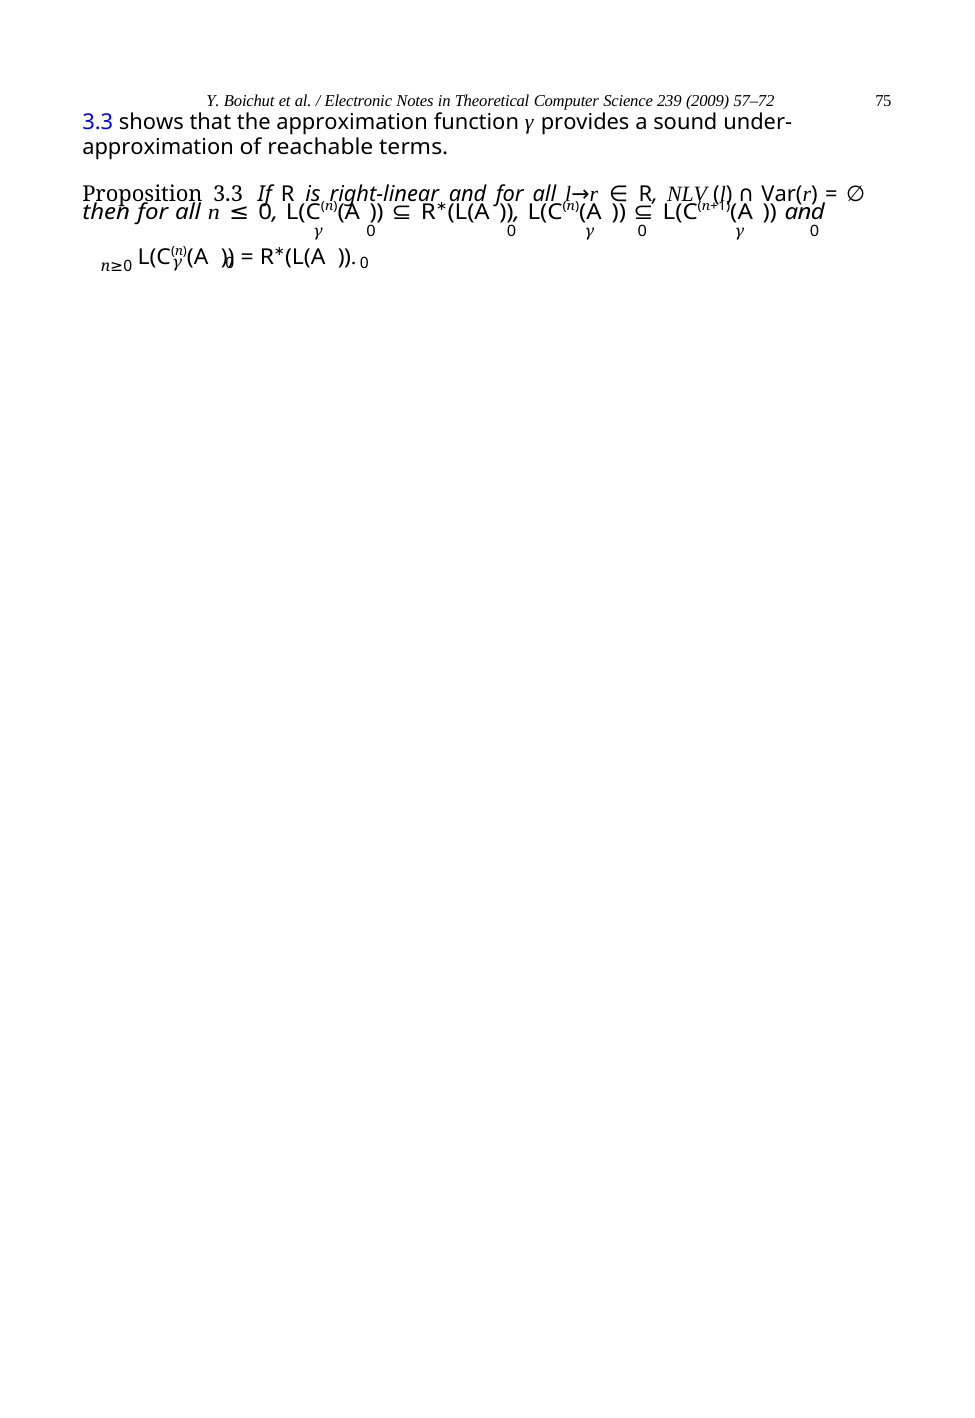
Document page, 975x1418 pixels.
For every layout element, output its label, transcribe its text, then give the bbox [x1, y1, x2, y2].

text L(C(n)(A )) = R∗(L(A )). [137, 240, 919, 271]
text then for all n ≤ 0, L(C(n)(A )) ⊆ R∗(L(A )), L(C(n)(A )) ⊆ L(C(n+1)(A )) and [139, 207, 919, 223]
text Proposition 3.3 If R is right-linear and for all l→r ∈ R, NLV (l) ∩ Var(r) = ∅ [82, 177, 919, 207]
text γ 0 0 γ 0 γ 0 [314, 223, 919, 240]
text 3.3 shows that the approximation function γ provides a sound under-approximation of reachable terms. [82, 108, 881, 161]
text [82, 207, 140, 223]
